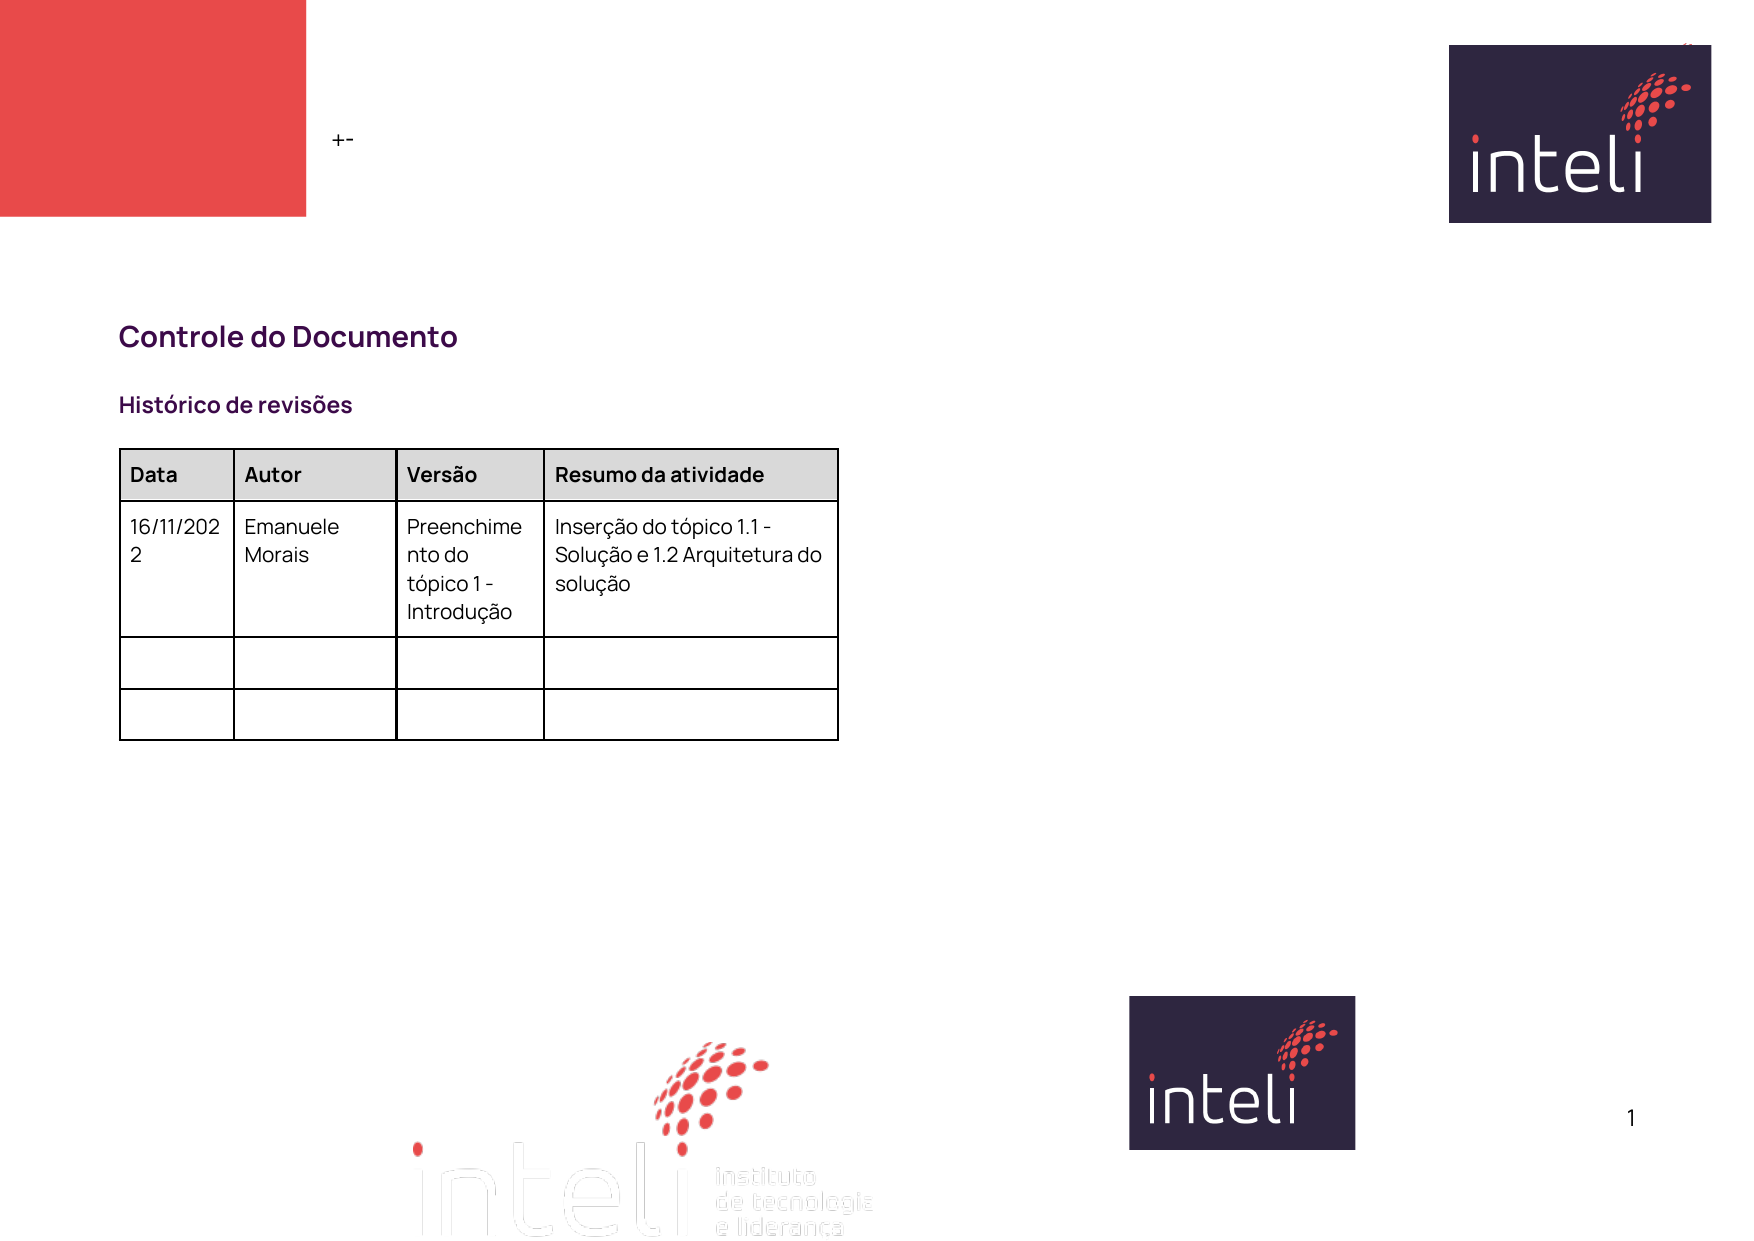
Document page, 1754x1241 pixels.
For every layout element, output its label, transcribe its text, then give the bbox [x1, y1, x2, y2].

text +- [307, 124, 839, 153]
table_cell [235, 690, 395, 739]
table_cell Preenchimento do tópico 1 - Introdução [398, 502, 543, 636]
table_cell [121, 690, 233, 739]
text Histórico de revisões [118, 389, 839, 420]
table_cell [235, 638, 395, 687]
picture [413, 1042, 873, 1241]
table_header Versão [398, 450, 543, 499]
table_header Autor [235, 450, 395, 499]
table_cell Emanuele Morais [235, 502, 395, 636]
picture [1449, 43, 1712, 223]
table_header Resumo da atividade [545, 450, 837, 499]
table_cell [121, 638, 233, 687]
picture [1129, 996, 1356, 1150]
table_cell 16/11/2022 [121, 502, 233, 636]
table_cell Inserção do tópico 1.1 - Solução e 1.2 Arquitetura do solução [545, 502, 837, 636]
table_header Data [121, 450, 233, 499]
picture [0, 0, 307, 217]
table_cell [398, 638, 543, 687]
table_cell [398, 690, 543, 739]
table_cell [545, 690, 837, 739]
table_cell [545, 638, 837, 687]
text Controle do Documento [118, 316, 839, 356]
